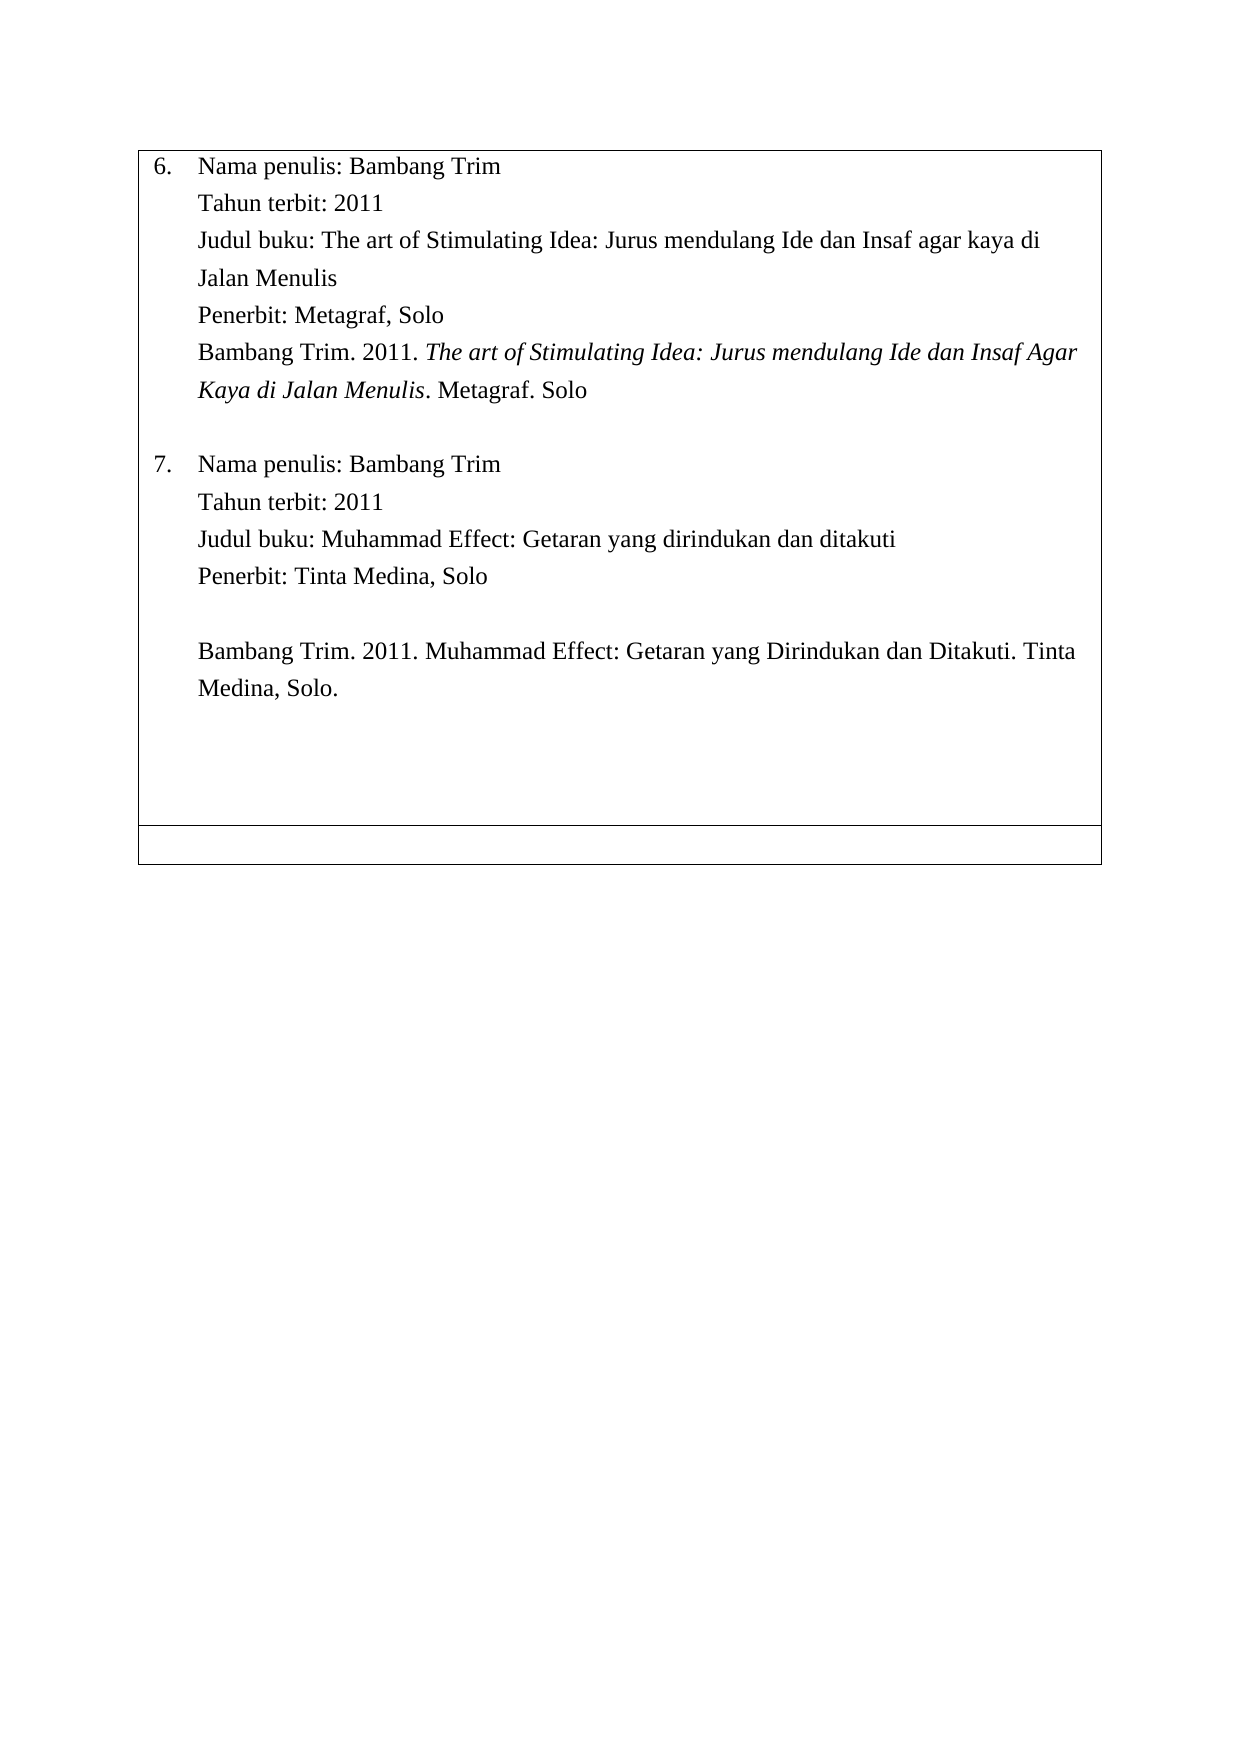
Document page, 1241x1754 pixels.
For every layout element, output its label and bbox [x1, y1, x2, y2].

table_cell [139, 826, 1101, 864]
table_header [139, 151, 1101, 825]
